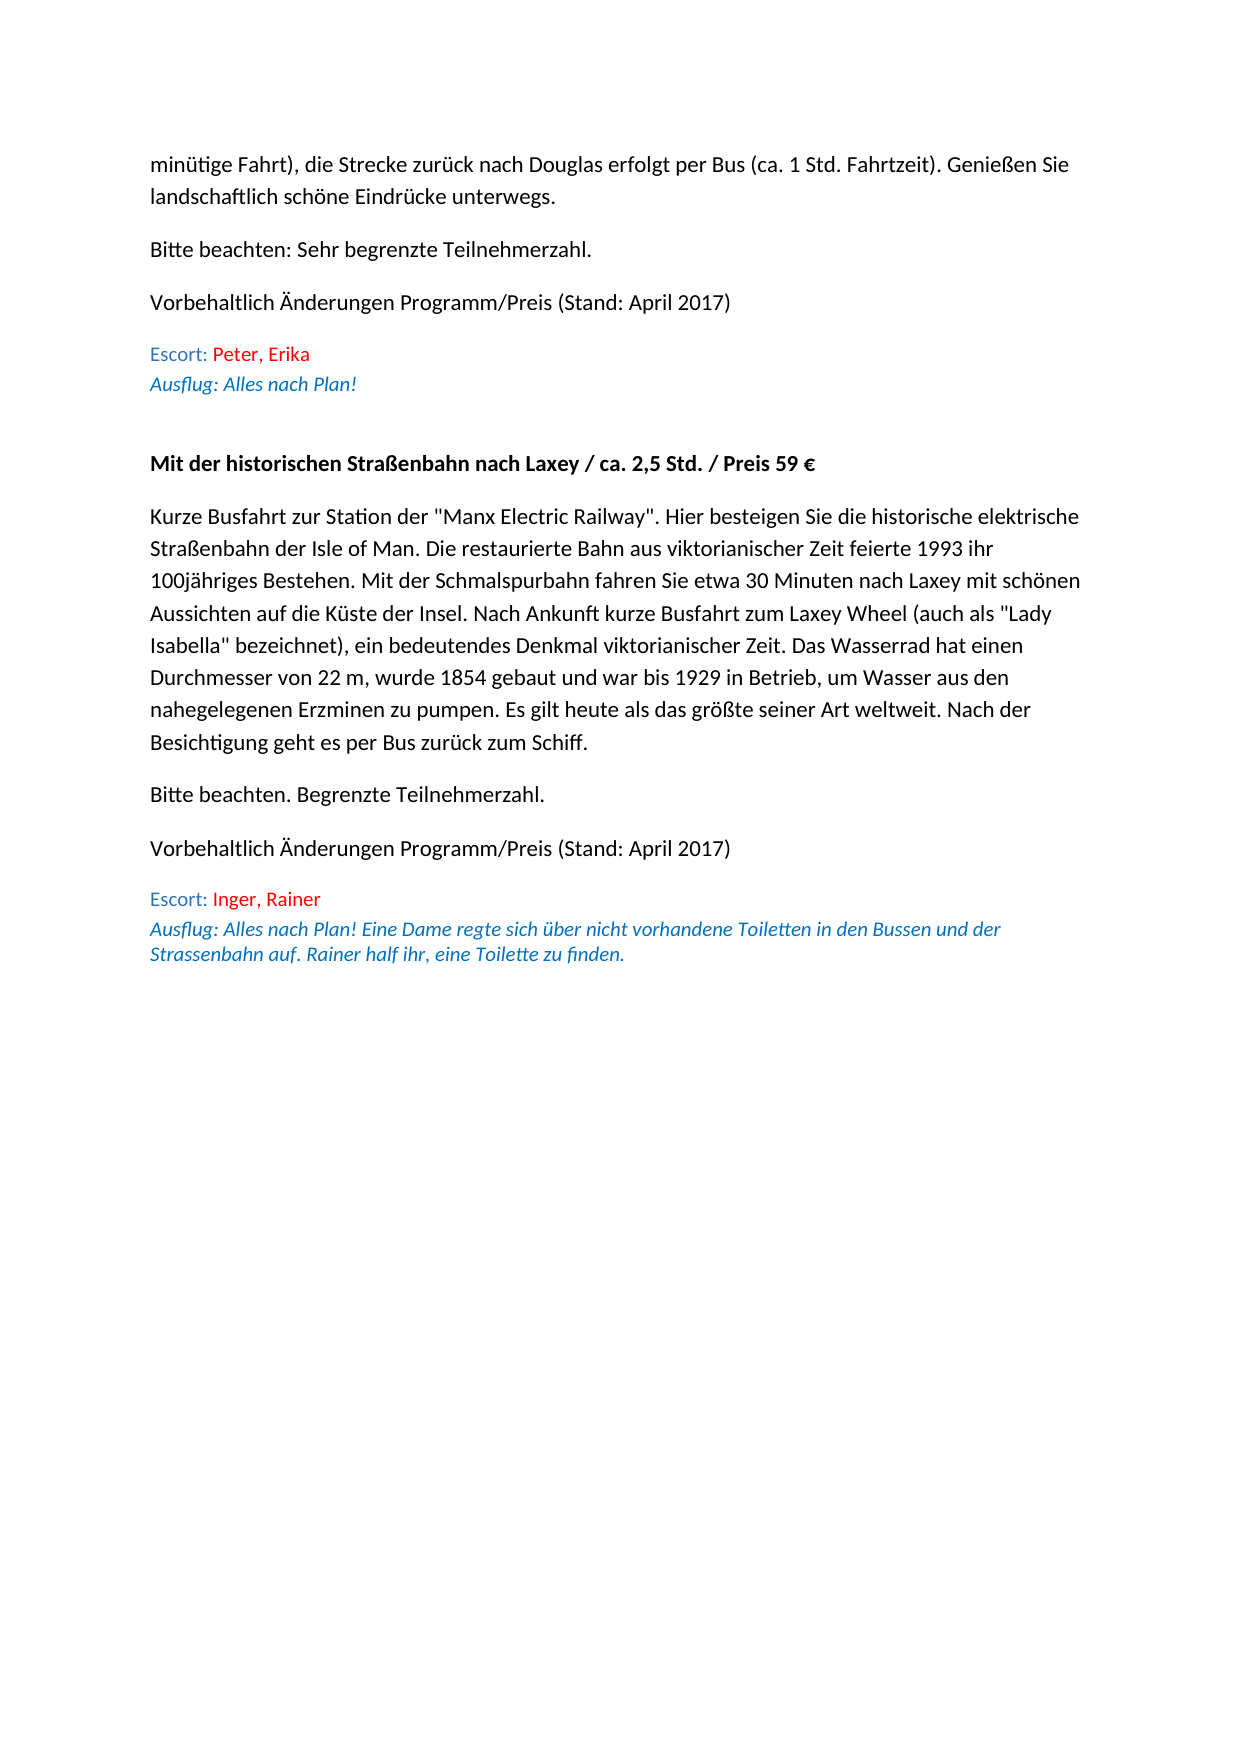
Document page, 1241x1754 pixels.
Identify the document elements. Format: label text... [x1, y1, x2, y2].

subtitle Ausflug: Alles nach Plan! [150, 371, 1090, 396]
subtitle Ausflug: Alles nach Plan! Eine Dame regte sich über nicht vorhandene Toiletten in den Bussen und der Strassenbahn auf. Rainer half ihr, eine Toilette zu finden. [150, 916, 1090, 967]
text Bitte beachten. Begrenzte Teilnehmerzahl. [150, 781, 1090, 809]
subtitle Escort: Peter, Erika [150, 341, 1090, 367]
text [150, 150, 1090, 210]
text Vorbehaltlich Änderungen Programm/Preis (Stand: April 2017) [150, 288, 1090, 316]
text Mit der historischen Straßenbahn nach Laxey / ca. 2,5 Std. / Preis 59 € [150, 449, 1090, 477]
text Kurze Busfahrt zur Station der "Manx Electric Railway". Hier besteigen Sie die historische elektrische Straßenbahn der Isle of Man. Die restaurierte Bahn aus viktorianischer Zeit feierte 1993 ihr 100jähriges Bestehen. Mit der Schmalspurbahn fahren Sie etwa 30 Minuten nach Laxey mit schönen Aussichten auf die Küste der Insel. Nach Ankunft kurze Busfahrt zum Laxey Wheel (auch als "Lady Isabella" bezeichnet), ein bedeutendes Denkmal viktorianischer Zeit. Das Wasserrad hat einen Durchmesser von 22 m, wurde 1854 gebaut und war bis 1929 in Betrieb, um Wasser aus den nahegelegenen Erzminen zu pumpen. Es gilt heute als das größte seiner Art weltweit. Nach der Besichtigung geht es per Bus zurück zum Schiff. [150, 502, 1090, 756]
text Bitte beachten: Sehr begrenzte Teilnehmerzahl. [150, 235, 1090, 263]
text Vorbehaltlich Änderungen Programm/Preis (Stand: April 2017) [150, 834, 1090, 862]
subtitle Escort: Inger, Rainer [150, 887, 1090, 912]
